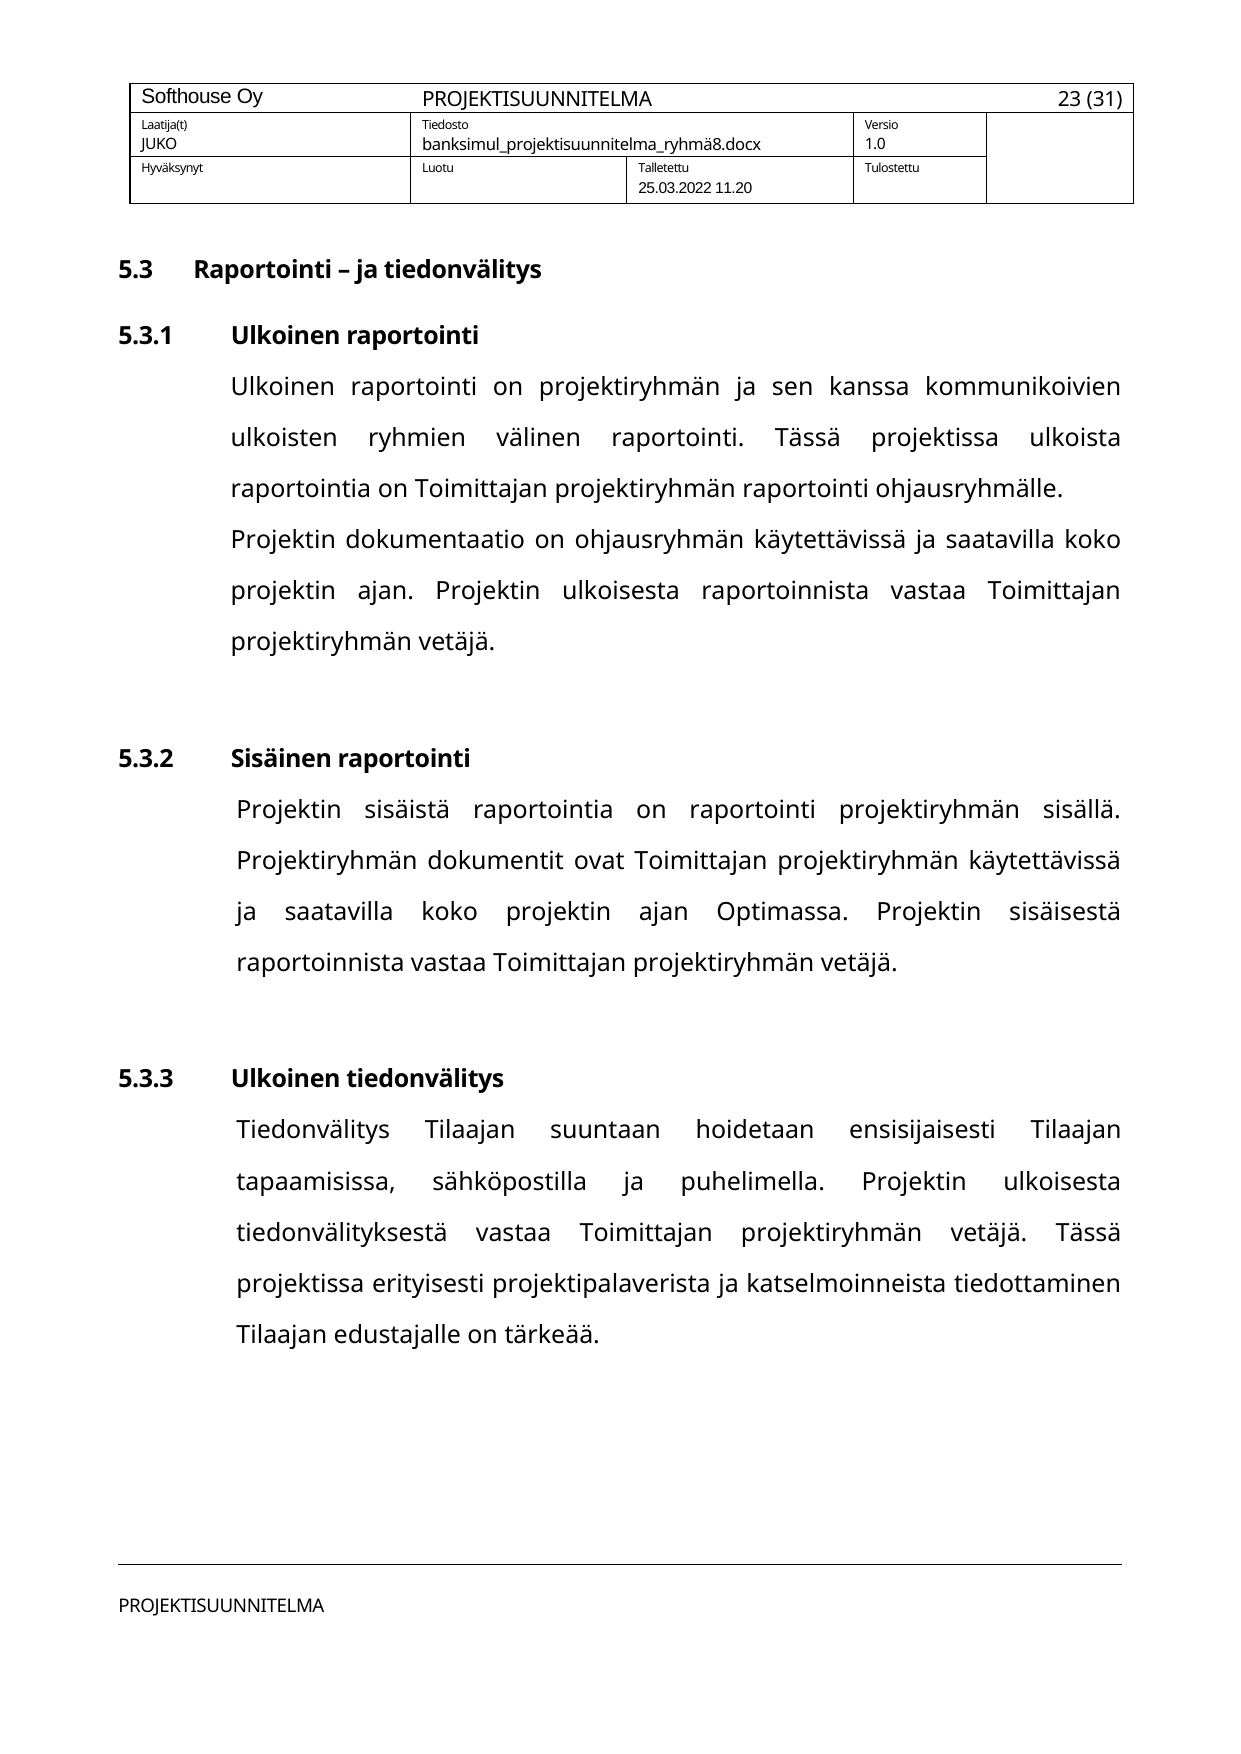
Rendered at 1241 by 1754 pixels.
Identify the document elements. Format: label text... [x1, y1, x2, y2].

text Ulkoinen raportointi on projektiryhmän ja sen kanssa kommunikoivien ulkoisten ryhmien välinen raportointi. Tässä projektissa ulkoista raportointia on Toimittajan projektiryhmän raportointi ohjausryhmälle. [230, 368, 1122, 504]
text Tiedonvälitys Tilaajan suuntaan hoidetaan ensisijaisesti Tilaajan tapaamisissa, sähköpostilla ja puhelimella. Projektin ulkoisesta tiedonvälityksestä vastaa Toimittajan projektiryhmän vetäjä. Tässä projektissa erityisesti projektipalaverista ja katselmoinneista tiedottaminen Tilaajan edustajalle on tärkeää. [236, 1112, 1122, 1350]
subtitle Ulkoinen tiedonvälitys [118, 1061, 1122, 1095]
text Projektin sisäistä raportointia on raportointi projektiryhmän sisällä. Projektiryhmän dokumentit ovat Toimittajan projektiryhmän käytettävissä ja saatavilla koko projektin ajan Optimassa. Projektin sisäisestä raportoinnista vastaa Toimittajan projektiryhmän vetäjä. [236, 791, 1122, 978]
subtitle Raportointi – ja tiedonvälitys [118, 252, 1122, 286]
text Projektin dokumentaatio on ohjausryhmän käytettävissä ja saatavilla koko projektin ajan. Projektin ulkoisesta raportoinnista vastaa Toimittajan projektiryhmän vetäjä. [230, 522, 1122, 658]
subtitle Sisäinen raportointi [118, 740, 1122, 774]
subtitle Ulkoinen raportointi [118, 317, 1122, 351]
